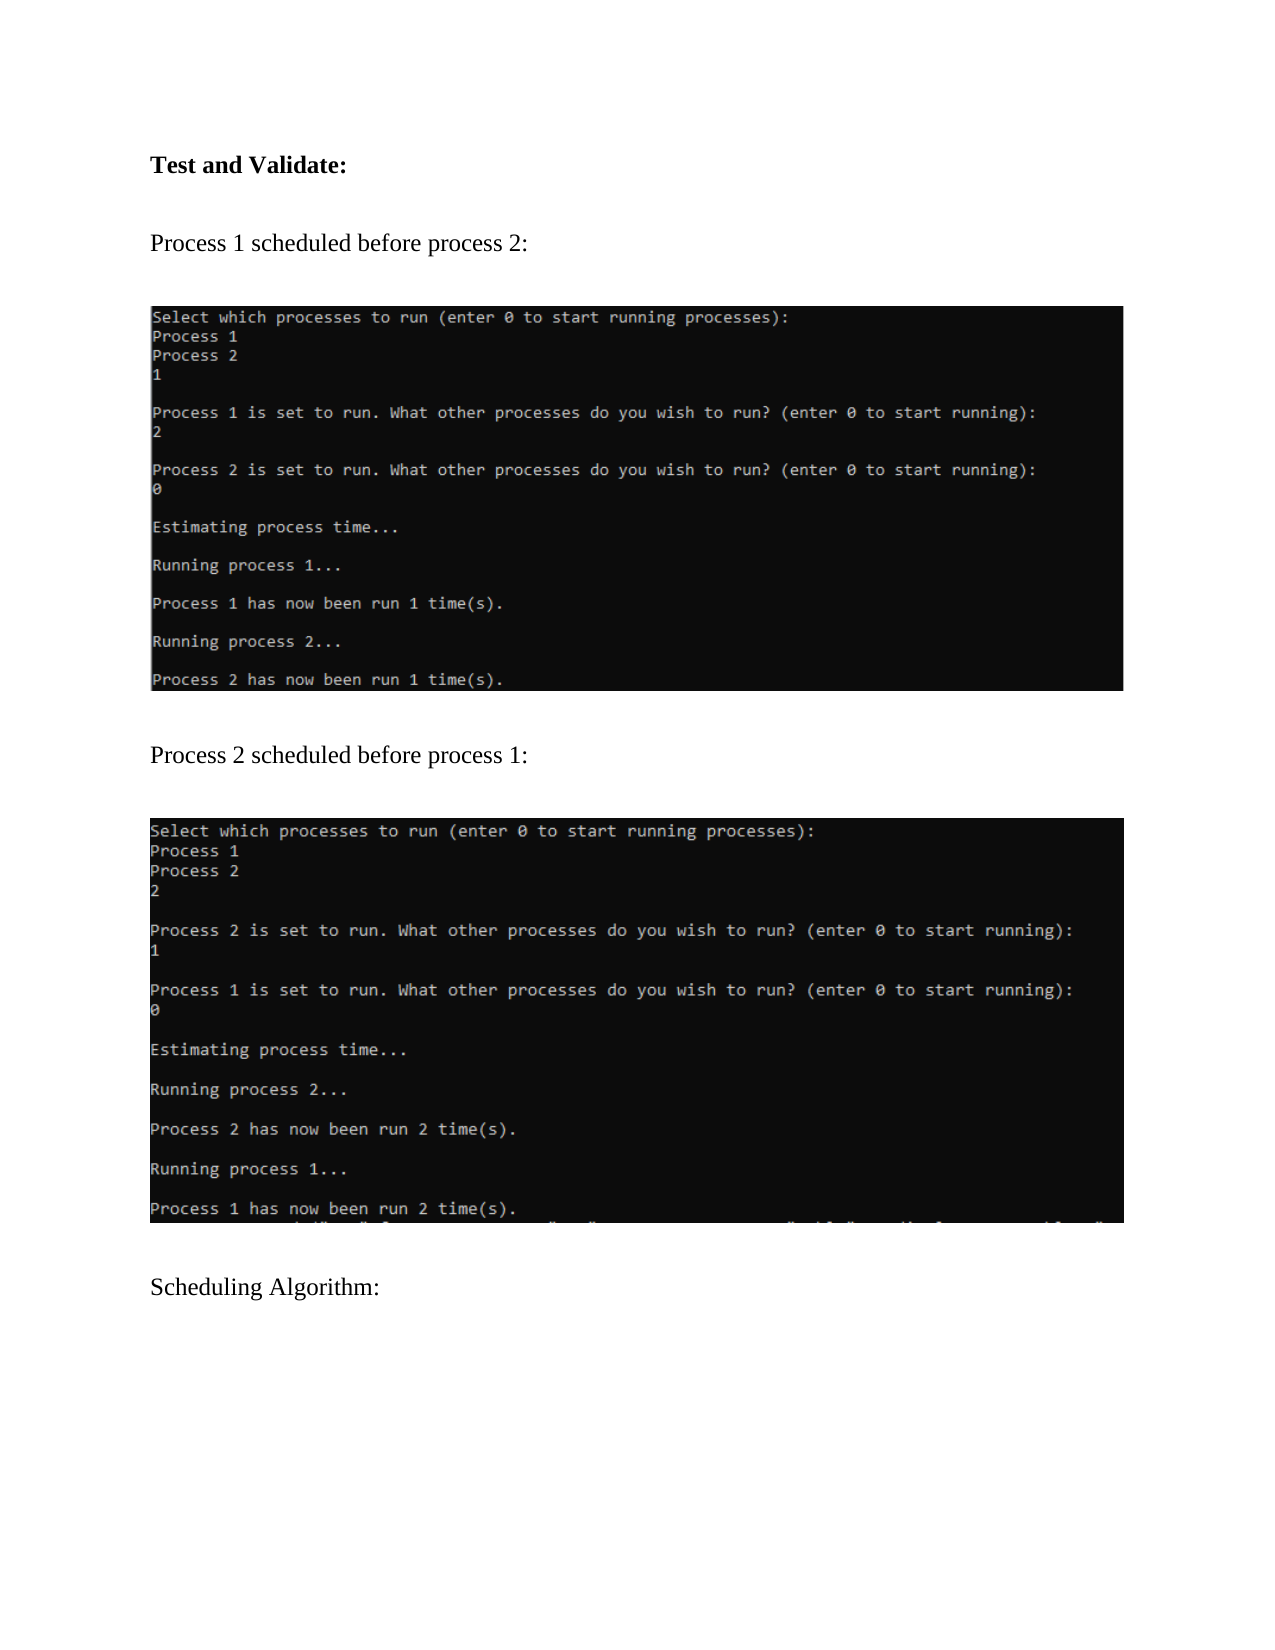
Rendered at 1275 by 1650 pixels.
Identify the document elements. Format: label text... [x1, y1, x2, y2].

text Process 1 scheduled before process 2: [150, 228, 1125, 257]
text Process 2 scheduled before process 1: [150, 740, 1125, 769]
text Test and Validate: [150, 150, 1125, 179]
picture [150, 306, 1124, 691]
text Scheduling Algorithm: [150, 1272, 1125, 1301]
picture [150, 818, 1124, 1223]
